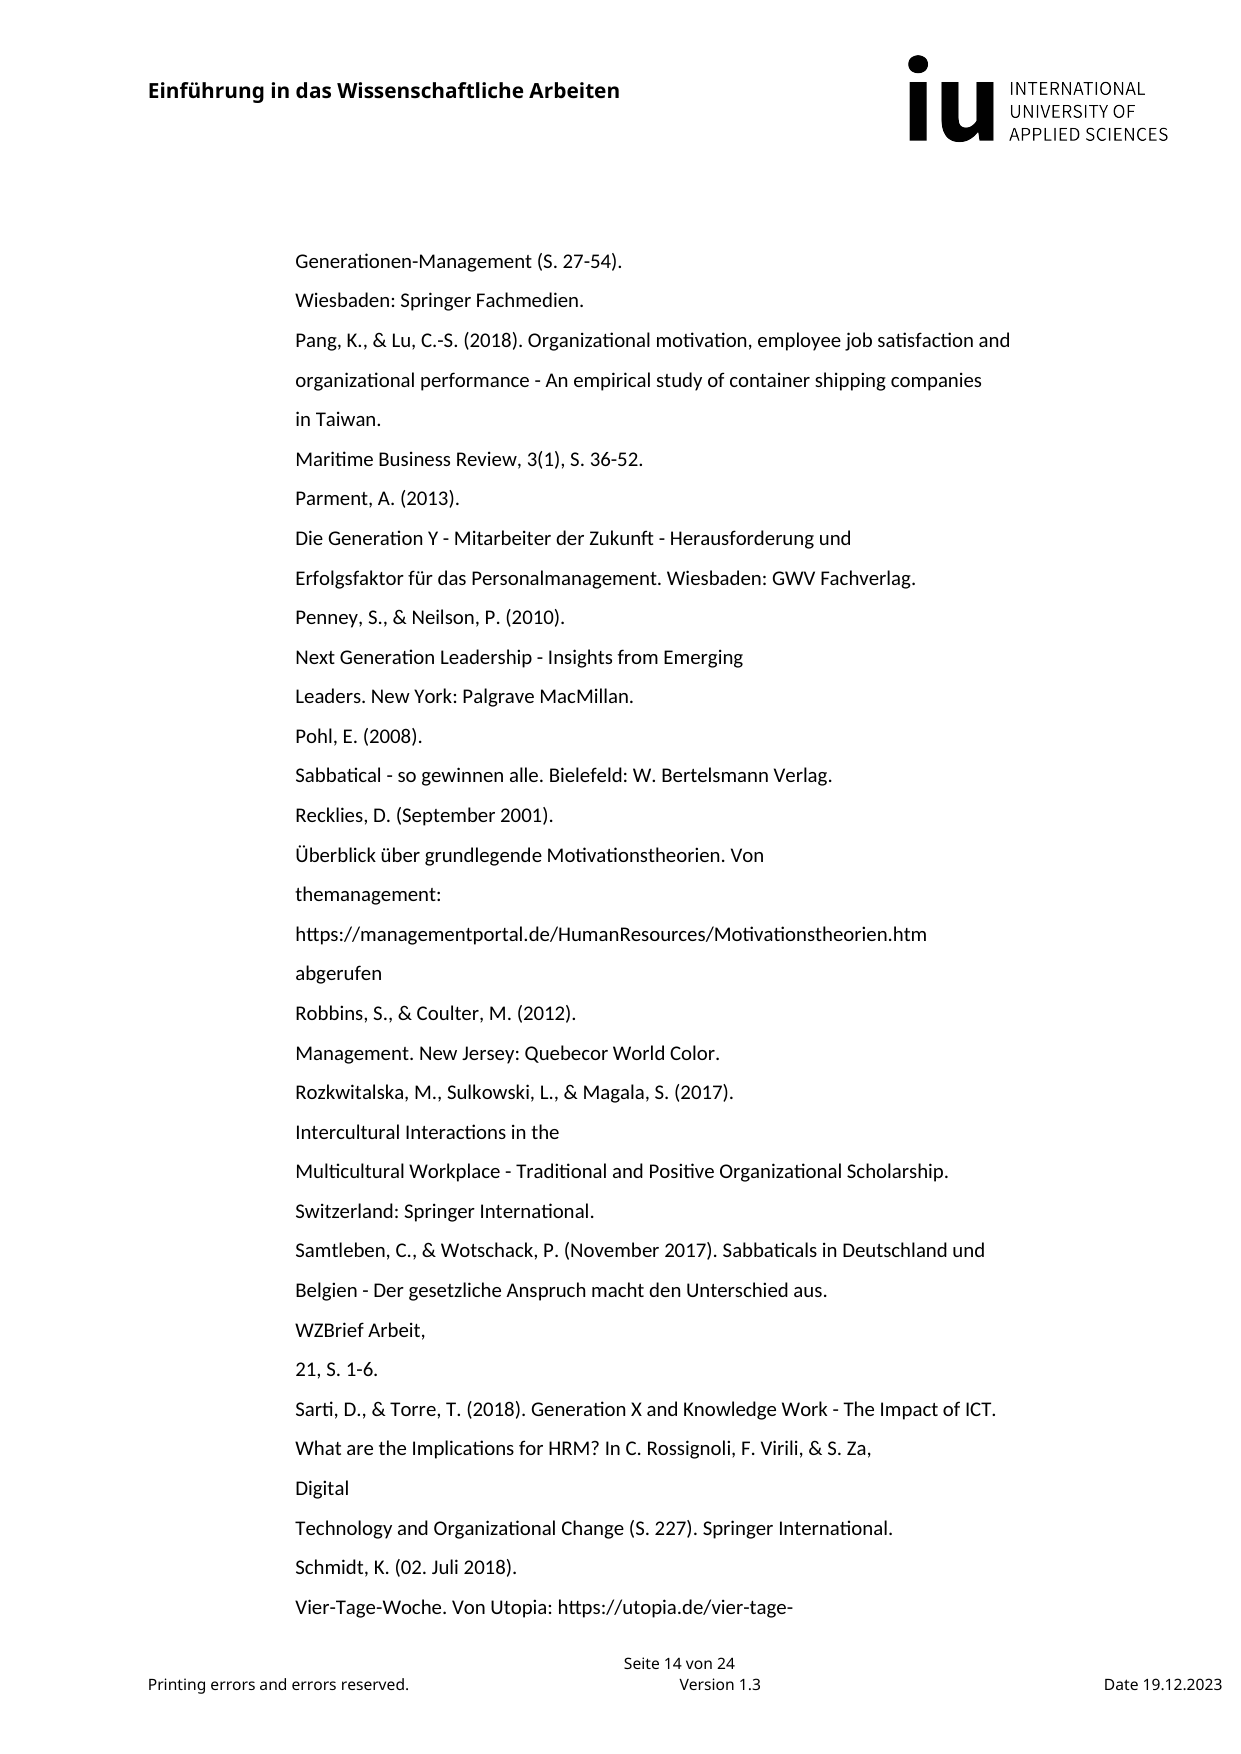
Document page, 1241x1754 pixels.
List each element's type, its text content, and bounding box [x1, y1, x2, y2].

text Maritime Business Review, 3(1), S. 36-52. [295, 446, 1122, 471]
text Generationen-Management (S. 27-54). [295, 248, 1122, 273]
text Recklies, D. (September 2001). [295, 802, 1122, 828]
text Robbins, S., & Coulter, M. (2012). [295, 1000, 1122, 1026]
text Penney, S., & Neilson, P. (2010). [295, 604, 1122, 630]
text Digital [295, 1475, 1122, 1501]
text Samtleben, C., & Wotschack, P. (November 2017). Sabbaticals in Deutschland und [295, 1238, 1122, 1263]
text Vier-Tage-Woche. Von Utopia: https://utopia.de/vier-tage- [295, 1594, 1122, 1619]
text Next Generation Leadership - Insights from Emerging [295, 644, 1122, 669]
text Belgien - Der gesetzliche Anspruch macht den Unterschied aus. [295, 1277, 1122, 1303]
text Sabbatical - so gewinnen alle. Bielefeld: W. Bertelsmann Verlag. [295, 763, 1122, 788]
text Die Generation Y - Mitarbeiter der Zukunft - Herausforderung und [295, 525, 1122, 551]
text Überblick über grundlegende Motivationstheorien. Von [295, 842, 1122, 867]
text Pang, K., & Lu, C.-S. (2018). Organizational motivation, employee job satisfaction and [295, 327, 1122, 353]
text Sarti, D., & Torre, T. (2018). Generation X and Knowledge Work - The Impact of ICT. [295, 1396, 1122, 1421]
text Wiesbaden: Springer Fachmedien. [295, 288, 1122, 313]
text Switzerland: Springer International. [295, 1198, 1122, 1223]
text Intercultural Interactions in the [295, 1119, 1122, 1144]
text in Taiwan. [295, 406, 1122, 432]
text Pohl, E. (2008). [295, 723, 1122, 748]
text Parment, A. (2013). [295, 486, 1122, 511]
text themanagement: [295, 881, 1122, 907]
text Rozkwitalska, M., Sulkowski, L., & Magala, S. (2017). [295, 1079, 1122, 1105]
text Schmidt, K. (02. Juli 2018). [295, 1554, 1122, 1580]
text Erfolgsfaktor für das Personalmanagement. Wiesbaden: GWV Fachverlag. [295, 565, 1122, 590]
picture [851, 23, 1226, 201]
text What are the Implications for HRM? In C. Rossignoli, F. Virili, & S. Za, [295, 1436, 1122, 1461]
text Technology and Organizational Change (S. 227). Springer International. [295, 1515, 1122, 1540]
text 21, S. 1-6. [295, 1356, 1122, 1382]
text Leaders. New York: Palgrave MacMillan. [295, 683, 1122, 709]
text organizational performance - An empirical study of container shipping companies [295, 367, 1122, 392]
text WZBrief Arbeit, [295, 1317, 1122, 1342]
text https://managementportal.de/HumanResources/Motivationstheorien.htm [295, 921, 1122, 946]
text abgerufen [295, 961, 1122, 986]
text Multicultural Workplace - Traditional and Positive Organizational Scholarship. [295, 1158, 1122, 1184]
text Management. New Jersey: Quebecor World Color. [295, 1040, 1122, 1065]
